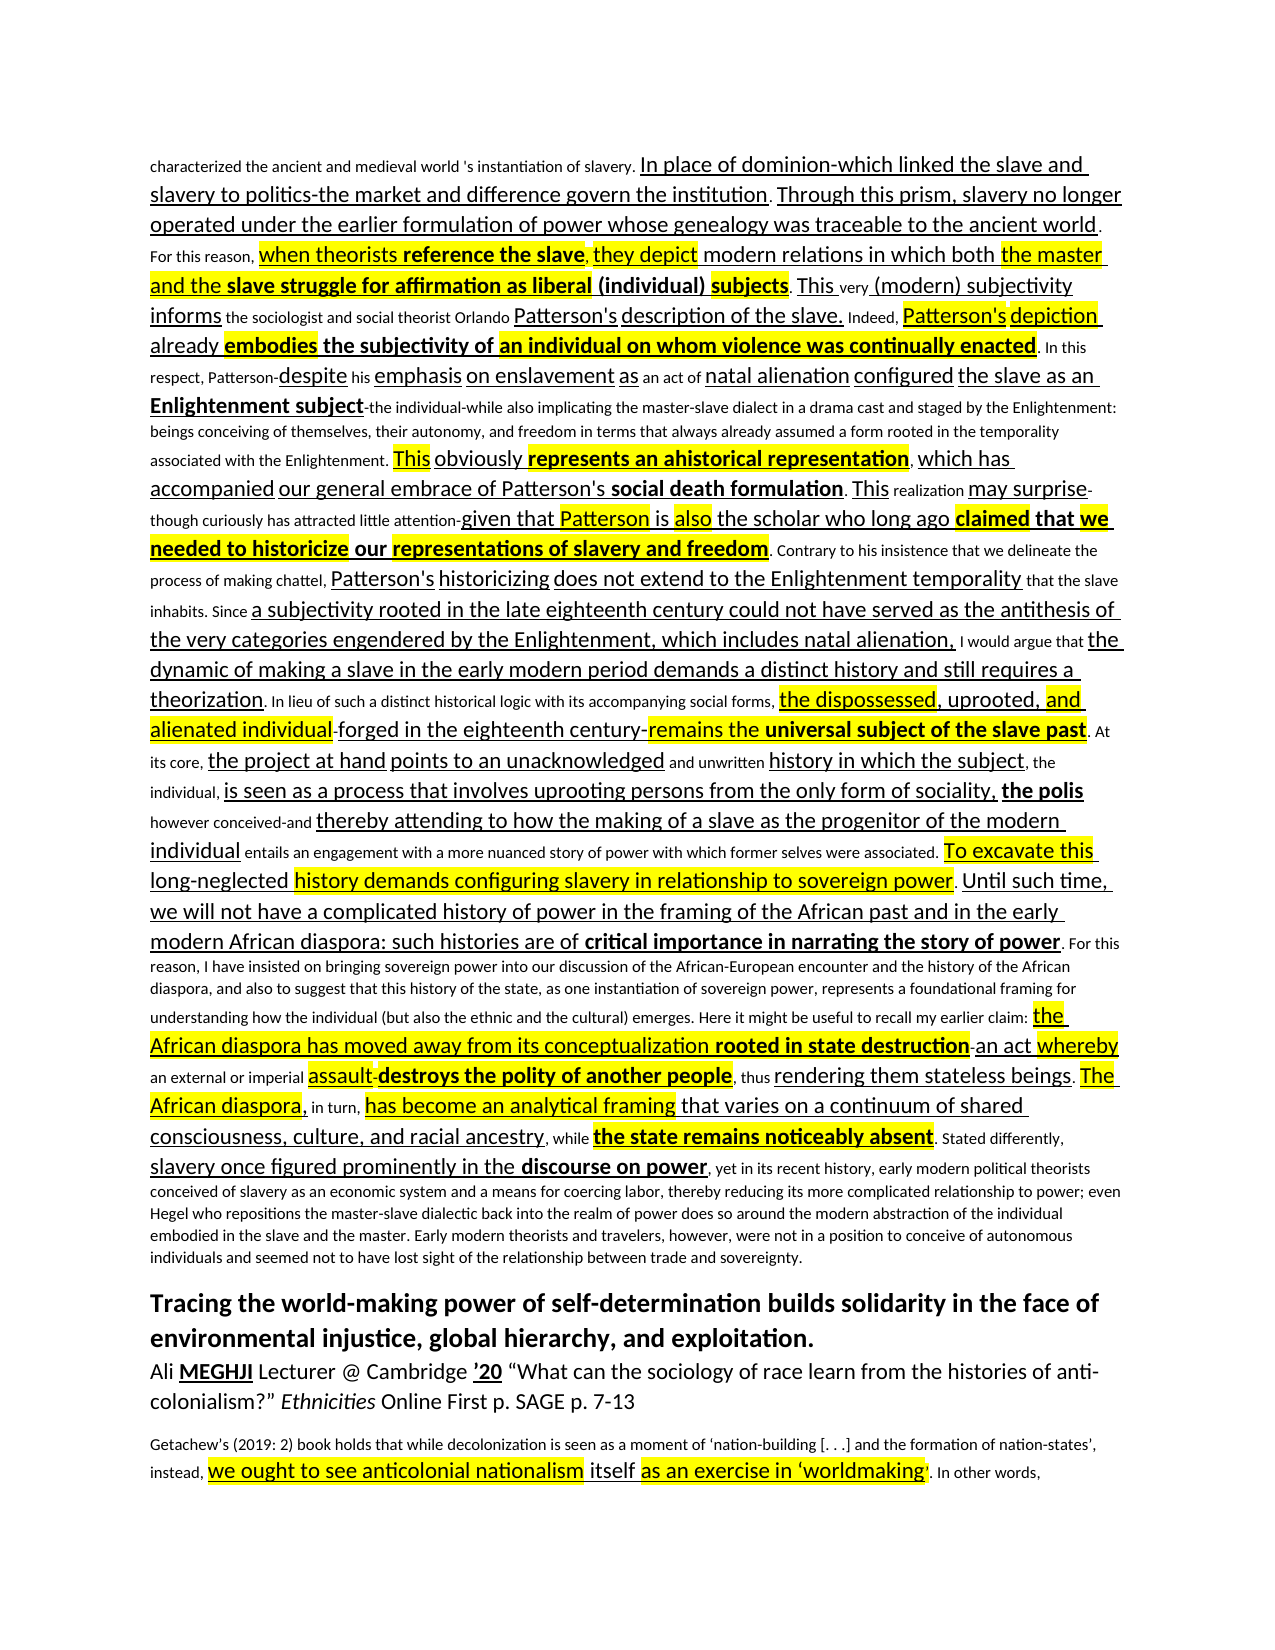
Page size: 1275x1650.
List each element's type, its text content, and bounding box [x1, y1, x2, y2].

subtitle Tracing the world-making power of self-determination builds solidarity in the face of environmental injustice, global hierarchy, and exploitation. [150, 1286, 1125, 1354]
text Ali MEGHJI Lecturer @ Cambridge ’20 “What can the sociology of race learn from the histories of anti-colonialism?” Ethnicities Online First p. SAGE p. 7-13 [150, 1357, 1125, 1415]
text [150, 1434, 1125, 1485]
